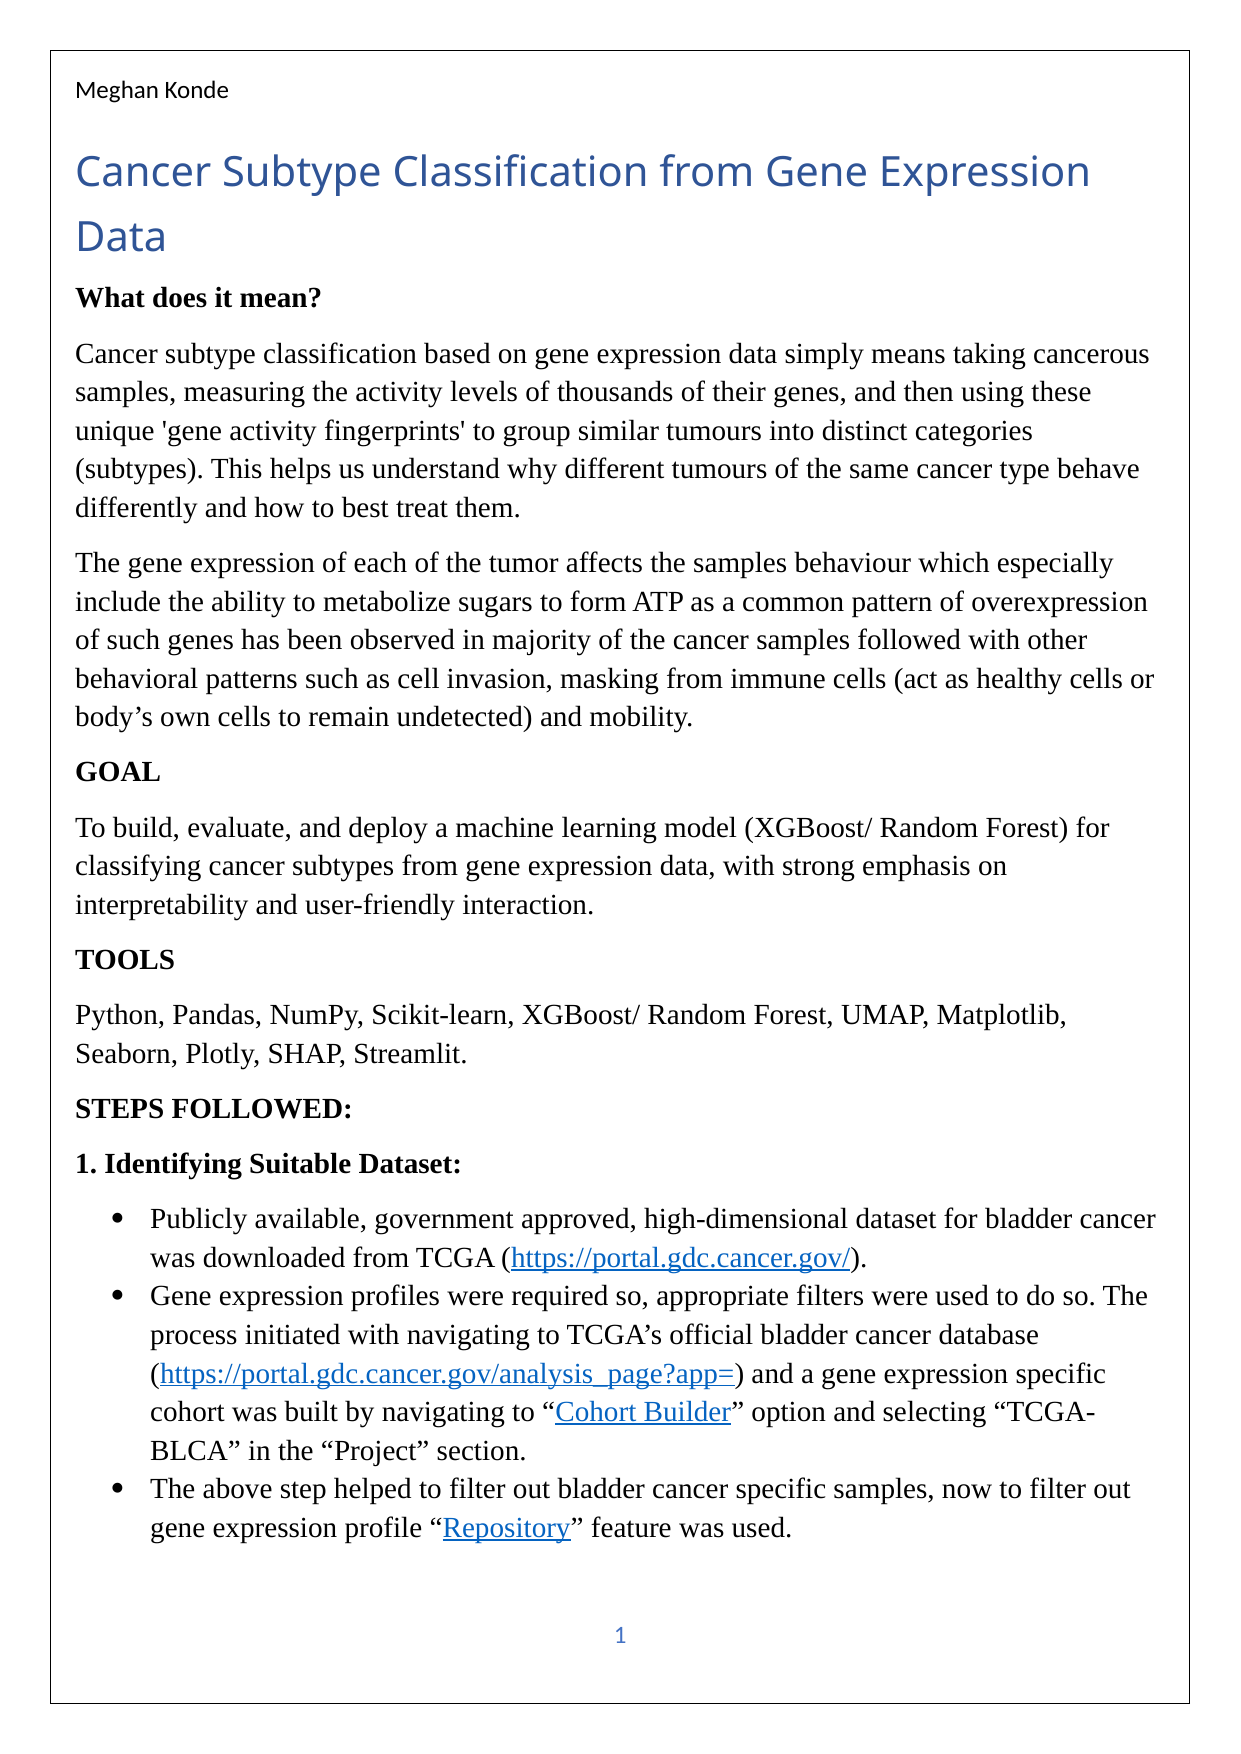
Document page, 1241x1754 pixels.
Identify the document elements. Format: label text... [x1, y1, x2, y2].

text 1. Identifying Suitable Dataset: [75, 1146, 1165, 1180]
text STEPS FOLLOWED: [75, 1091, 1165, 1124]
list The above step helped to filter out bladder cancer specific samples, now to filter out gene expression profile “Repository” feature was used. [112, 1471, 1165, 1543]
text What does it mean? [75, 281, 1165, 314]
subtitle Cancer Subtype Classification from Gene Expression Data [75, 142, 1165, 264]
text To build, evaluate, and deploy a machine learning model (XGBoost/ Random Forest) for classifying cancer subtypes from gene expression data, with strong emphasis on interpretability and user-friendly interaction. [75, 810, 1165, 920]
text Cancer subtype classification based on gene expression data simply means taking cancerous samples, measuring the activity levels of thousands of their genes, and then using these unique 'gene activity fingerprints' to group similar tumours into distinct categories (subtypes). This helps us understand why different tumours of the same cancer type behave differently and how to best treat them. [75, 336, 1165, 523]
text TOOLS [75, 942, 1165, 976]
text Python, Pandas, NumPy, Scikit-learn, XGBoost/ Random Forest, UMAP, Matplotlib, Seaborn, Plotly, SHAP, Streamlit. [75, 997, 1165, 1069]
list Gene expression profiles were required so, appropriate filters were used to do so. The process initiated with navigating to TCGA’s official bladder cancer database (https://portal.gdc.cancer.gov/analysis_page?app=) and a gene expression specific cohort was built by navigating to “Cohort Builder” option and selecting “TCGA-BLCA” in the “Project” section. [112, 1278, 1165, 1466]
text The gene expression of each of the tumor affects the samples behaviour which especially include the ability to metabolize sugars to form ATP as a common pattern of overexpression of such genes has been observed in majority of the cancer samples followed with other behavioral patterns such as cell invasion, masking from immune cells (act as healthy cells or body’s own cells to remain undetected) and mobility. [75, 545, 1165, 733]
list Publicly available, government approved, high-dimensional dataset for bladder cancer was downloaded from TCGA (https://portal.gdc.cancer.gov/). [112, 1201, 1165, 1273]
text GOAL [75, 754, 1165, 788]
